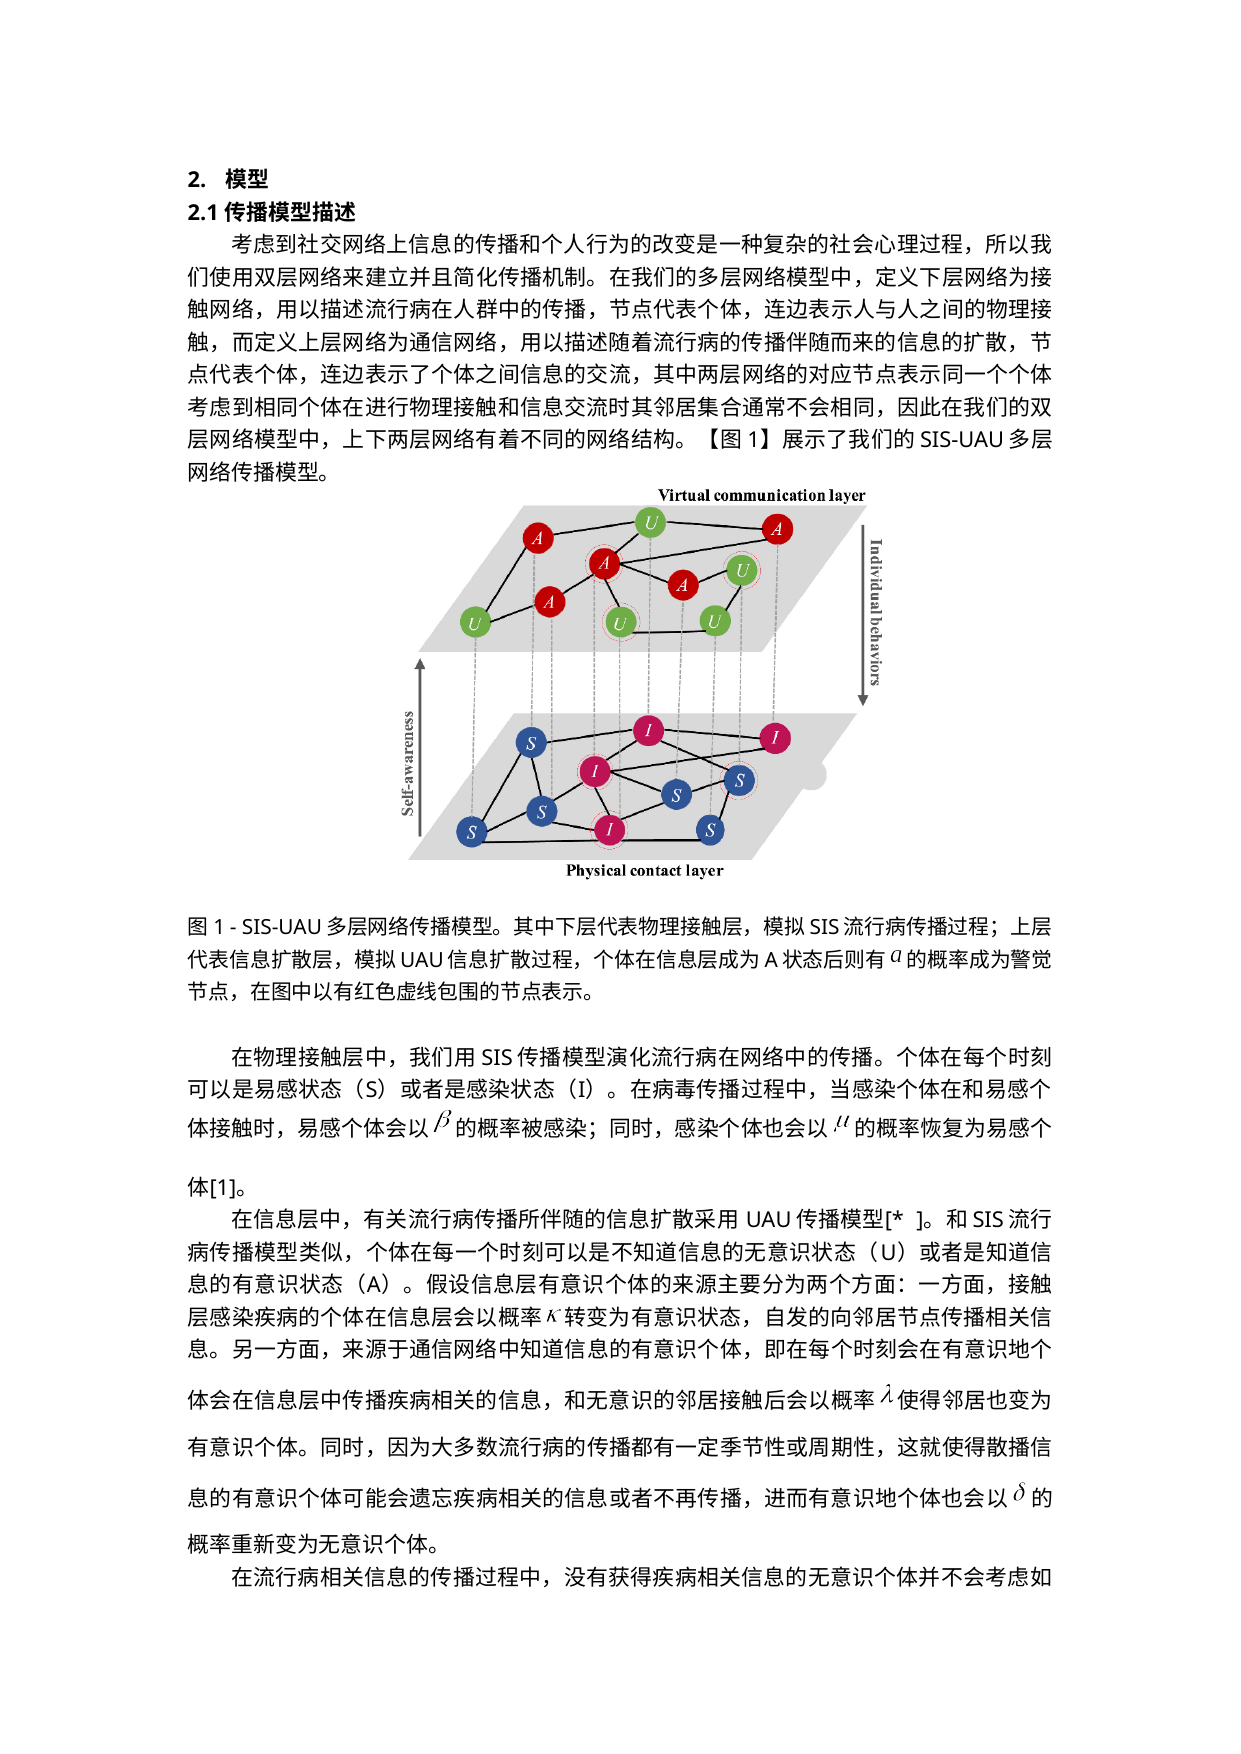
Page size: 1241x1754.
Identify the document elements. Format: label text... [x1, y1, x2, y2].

text 在信息层中，有关流行病传播所伴随的信息扩散采用UAU传播模型[*2]。和SIS流行病传播模型类似，个体在每一个时刻可以是不知道信息的无意识状态（U）或者是知道信息的有意识状态（A）。假设信息层有意识个体的来源主要分为两个方面：一方面，接触层感染疾病的个体在信息层会以概率转变为有意识状态，自发的向邻居节点传播相关信息。另一方面，来源于通信网络中知道信息的有意识个体，即在每个时刻会在有意识地个体会在信息层中传播疾病相关的信息，和无意识的邻居接触后会以概率使得邻居也变为有意识个体。同时，因为大多数流行病的传播都有一定季节性或周期性，这就使得散播信息的有意识个体可能会遗忘疾病相关的信息或者不再传播，进而有意识地个体也会以的概率重新变为无意识个体。 [187, 1202, 1053, 1559]
text 在物理接触层中，我们用SIS传播模型演化流行病在网络中的传播。个体在每个时刻可以是易感状态（S）或者是感染状态（I）。在病毒传播过程中，当感染个体在和易感个体接触时，易感个体会以的概率被感染；同时，感染个体也会以的概率恢复为易感个体[1]。 [187, 1039, 1053, 1202]
text 考虑到社交网络上信息的传播和个人行为的改变是一种复杂的社会心理过程，所以我们使用双层网络来建立并且简化传播机制。在我们的多层网络模型中，定义下层网络为接触网络，用以描述流行病在人群中的传播，节点代表个体，连边表示人与人之间的物理接触，而定义上层网络为通信网络，用以描述随着流行病的传播伴随而来的信息的扩散，节点代表个体，连边表示了个体之间信息的交流，其中两层网络的对应节点表示同一个个体。考虑到相同个体在进行物理接触和信息交流时其邻居集合通常不会相同，因此在我们的双层网络模型中，上下两层网络有着不同的网络结构。【图1】展示了我们的SIS-UAU多层网络传播模型。 [187, 227, 1053, 487]
picture [401, 487, 883, 880]
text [187, 1559, 1053, 1592]
text 2.1 传播模型描述 [187, 194, 1053, 227]
list 模型 [187, 162, 1053, 194]
text 图 1 - SIS-UAU多层网络传播模型。其中下层代表物理接触层，模拟SIS流行病传播过程；上层代表信息扩散层，模拟UAU信息扩散过程，个体在信息层成为A状态后则有的概率成为警觉节点，在图中以有红色虚线包围的节点表示。 [187, 909, 1053, 1007]
